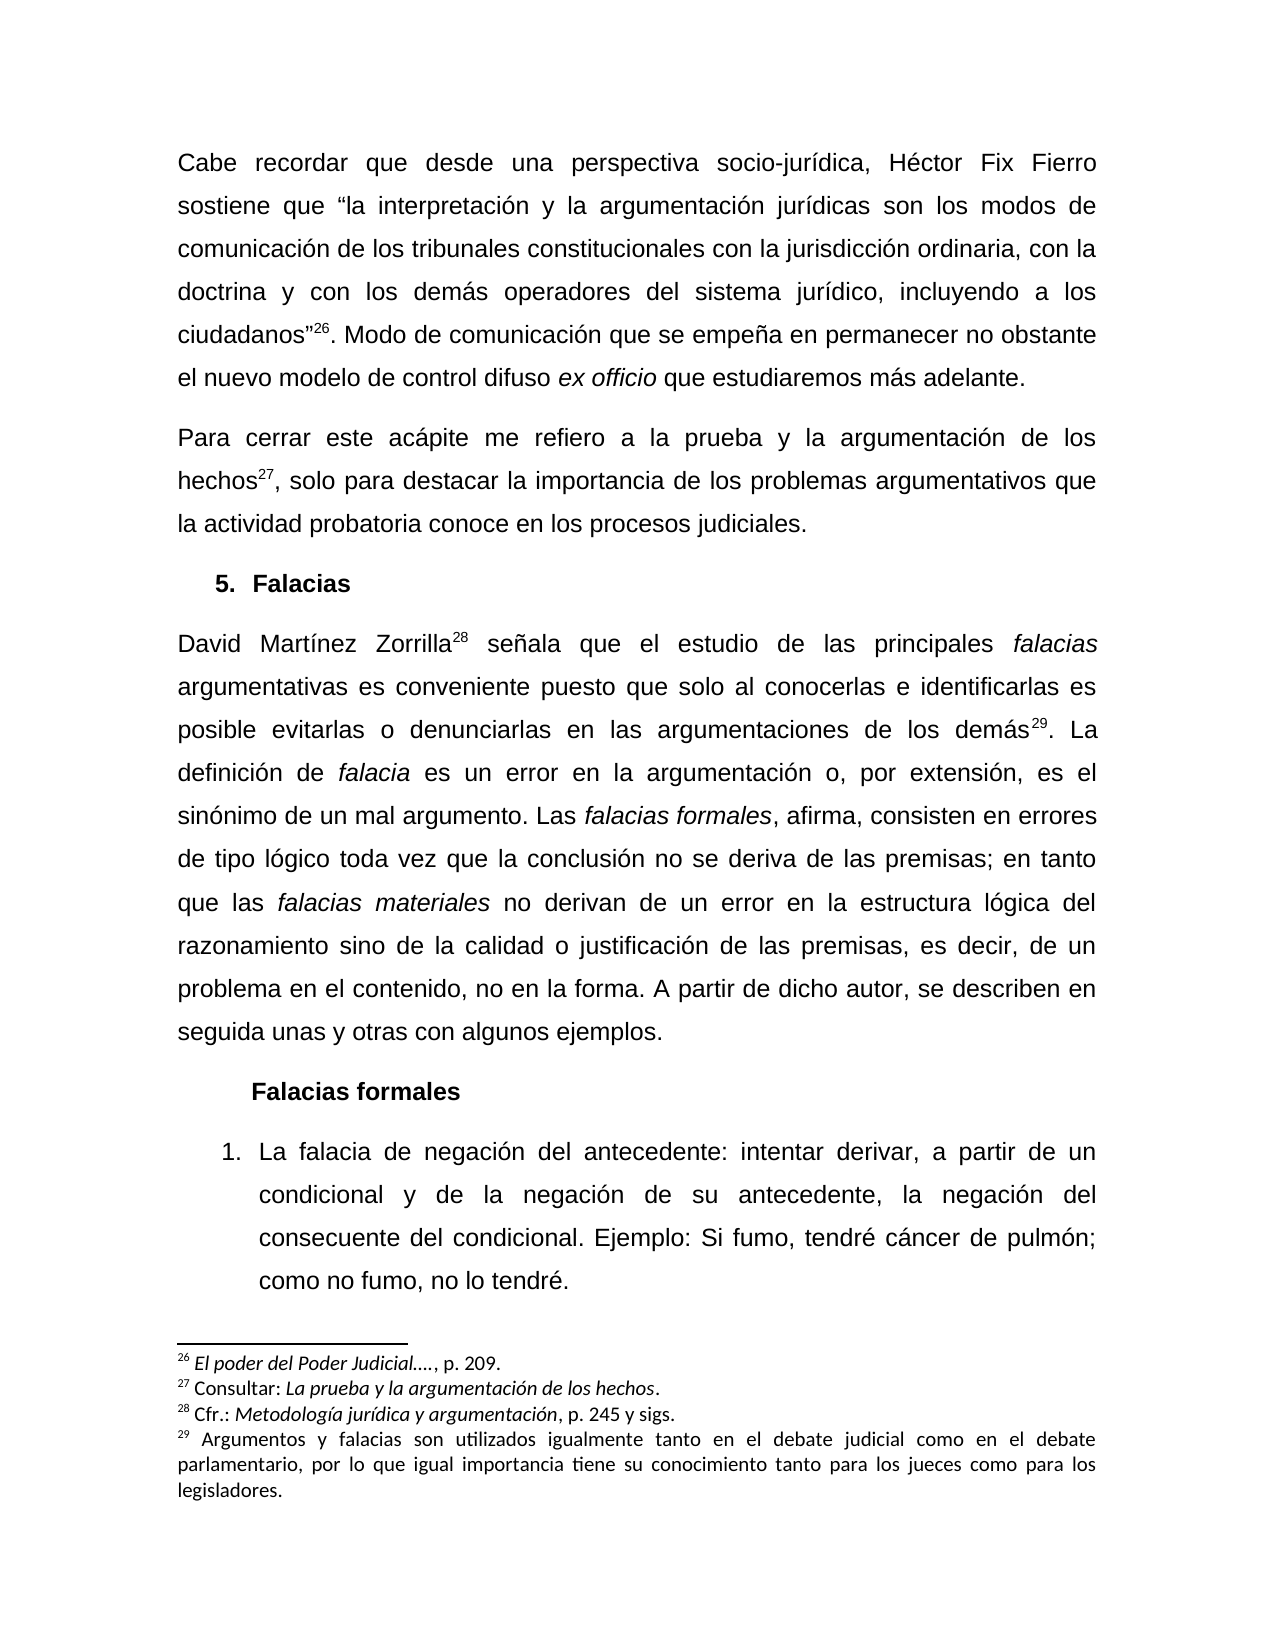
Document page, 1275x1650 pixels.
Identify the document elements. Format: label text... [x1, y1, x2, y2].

list La falacia de negación del antecedente: intentar derivar, a partir de un condicional y de la negación de su antecedente, la negación del consecuente del condicional. Ejemplo: Si fumo, tendré cáncer de pulmón; como no fumo, no lo tendré. [221, 1137, 1098, 1295]
text David Martínez Zorrilla señala que el estudio de las principales falacias argumentativas es conveniente puesto que solo al conocerlas e identificarlas es posible evitarlas o denunciarlas en las argumentaciones de los demás. La definición de falacia es un error en la argumentación o, por extensión, es el sinónimo de un mal argumento. Las falacias formales, afirma, consisten en errores de tipo lógico toda vez que la conclusión no se deriva de las premisas; en tanto que las falacias materiales no derivan de un error en la estructura lógica del razonamiento sino de la calidad o justificación de las premisas, es decir, de un problema en el contenido, no en la forma. A partir de dicho autor, se describen en seguida unas y otras con algunos ejemplos. [177, 629, 1098, 1046]
list Falacias [215, 569, 1098, 598]
text Falacias formales [177, 1077, 1098, 1106]
text Para cerrar este acápite me refiero a la prueba y la argumentación de los hechos, solo para destacar la importancia de los problemas argumentativos que la actividad probatoria conoce en los procesos judiciales. [177, 423, 1098, 538]
text Cabe recordar que desde una perspectiva socio-jurídica, Héctor Fix Fierro sostiene que “la interpretación y la argumentación jurídicas son los modos de comunicación de los tribunales constitucionales con la jurisdicción ordinaria, con la doctrina y con los demás operadores del sistema jurídico, incluyendo a los ciudadanos”. Modo de comunicación que se empeña en permanecer no obstante el nuevo modelo de control difuso ex officio que estudiaremos más adelante. [177, 148, 1098, 392]
